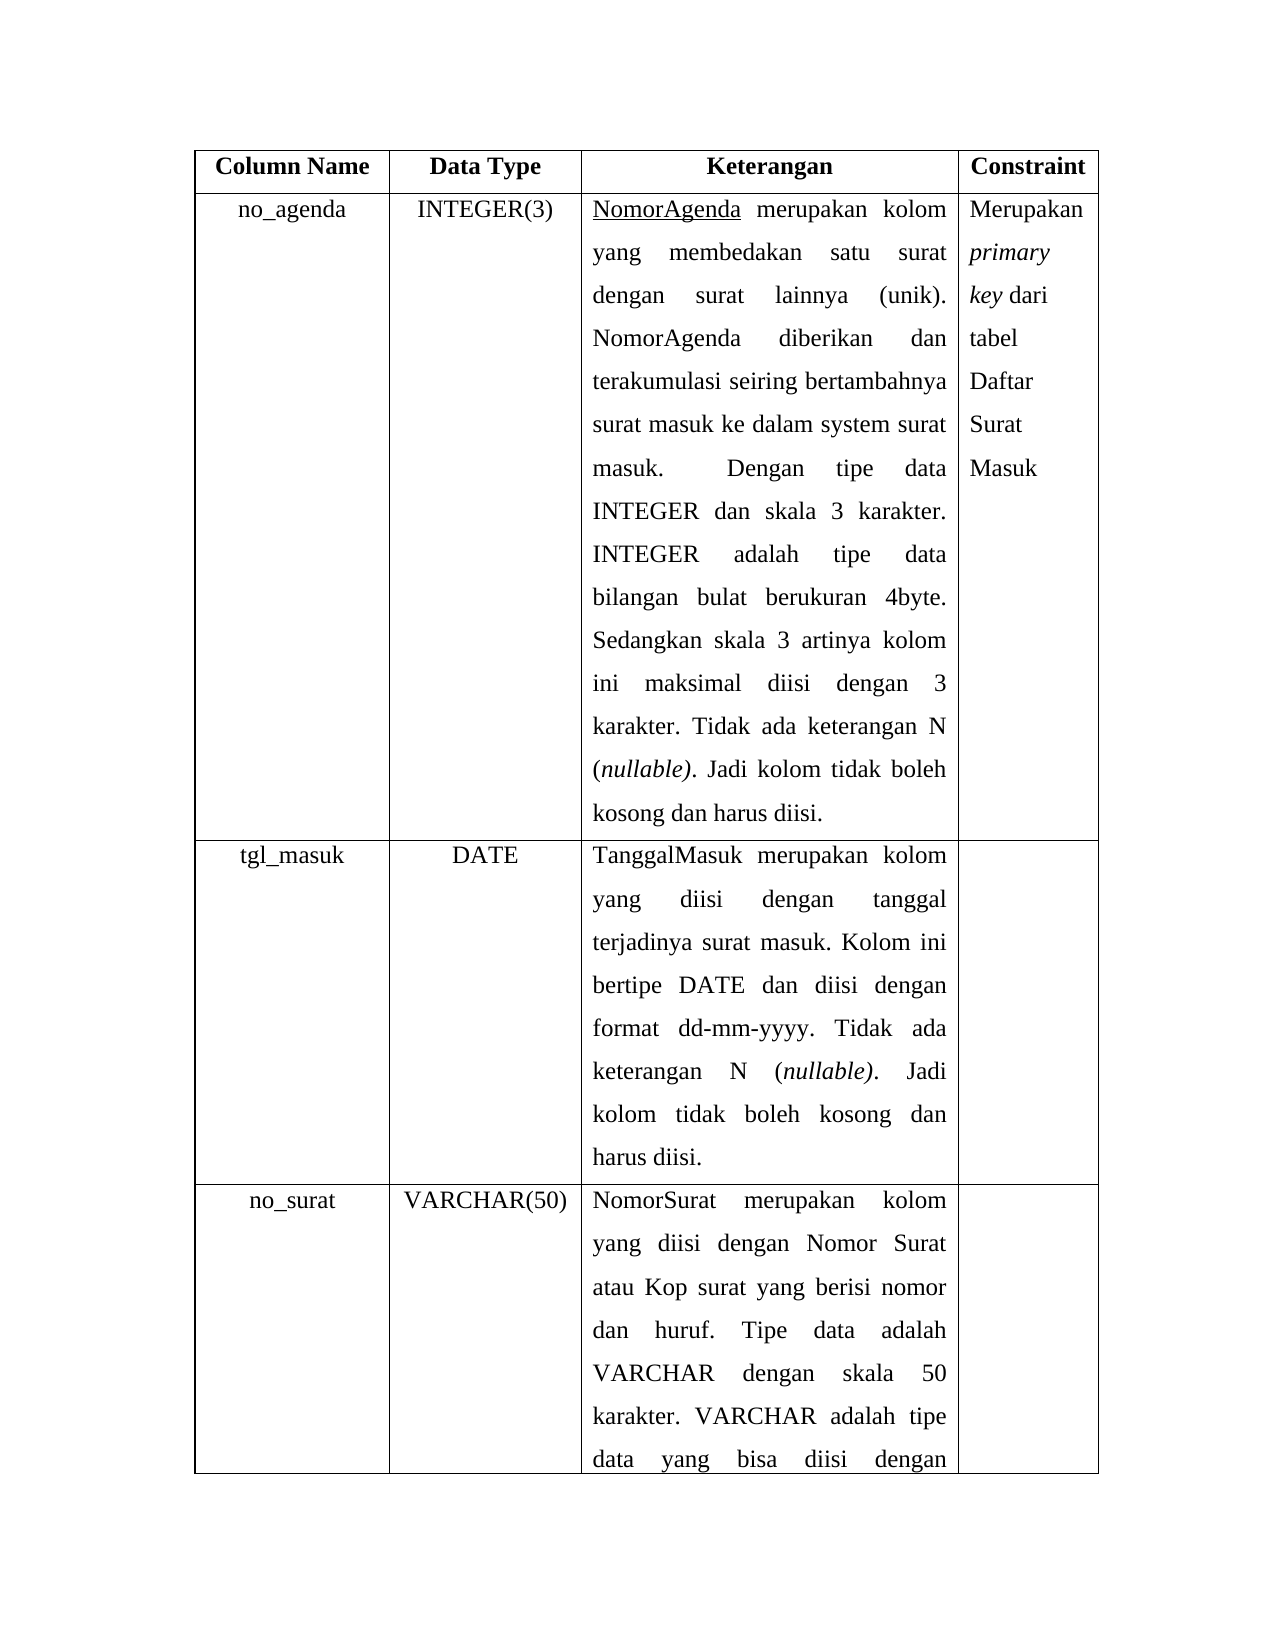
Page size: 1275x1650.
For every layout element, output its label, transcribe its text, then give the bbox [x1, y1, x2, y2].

table_cell tgl_masuk [196, 841, 389, 1184]
table_cell [959, 1185, 1098, 1473]
table_cell TanggalMasuk merupakan kolom yang diisi dengan tanggal terjadinya surat masuk. Kolom ini bertipe DATE dan diisi dengan format dd-mm-yyyy. Tidak ada keterangan N (nullable). Jadi kolom tidak boleh kosong dan harus diisi. [582, 841, 958, 1184]
table_header Constraint [959, 151, 1098, 193]
table_cell VARCHAR(50) [390, 1185, 581, 1473]
table_cell INTEGER(3) [390, 194, 581, 839]
table_header Keterangan [582, 151, 958, 193]
table_cell no_agenda [196, 194, 389, 839]
table_cell no_surat [196, 1185, 389, 1473]
table_header Data Type [390, 151, 581, 193]
table_cell Merupakan primary key dari tabel Daftar Surat Masuk [959, 194, 1098, 839]
table_header Column Name [196, 151, 389, 193]
table_cell [959, 841, 1098, 1184]
table_cell DATE [390, 841, 581, 1184]
